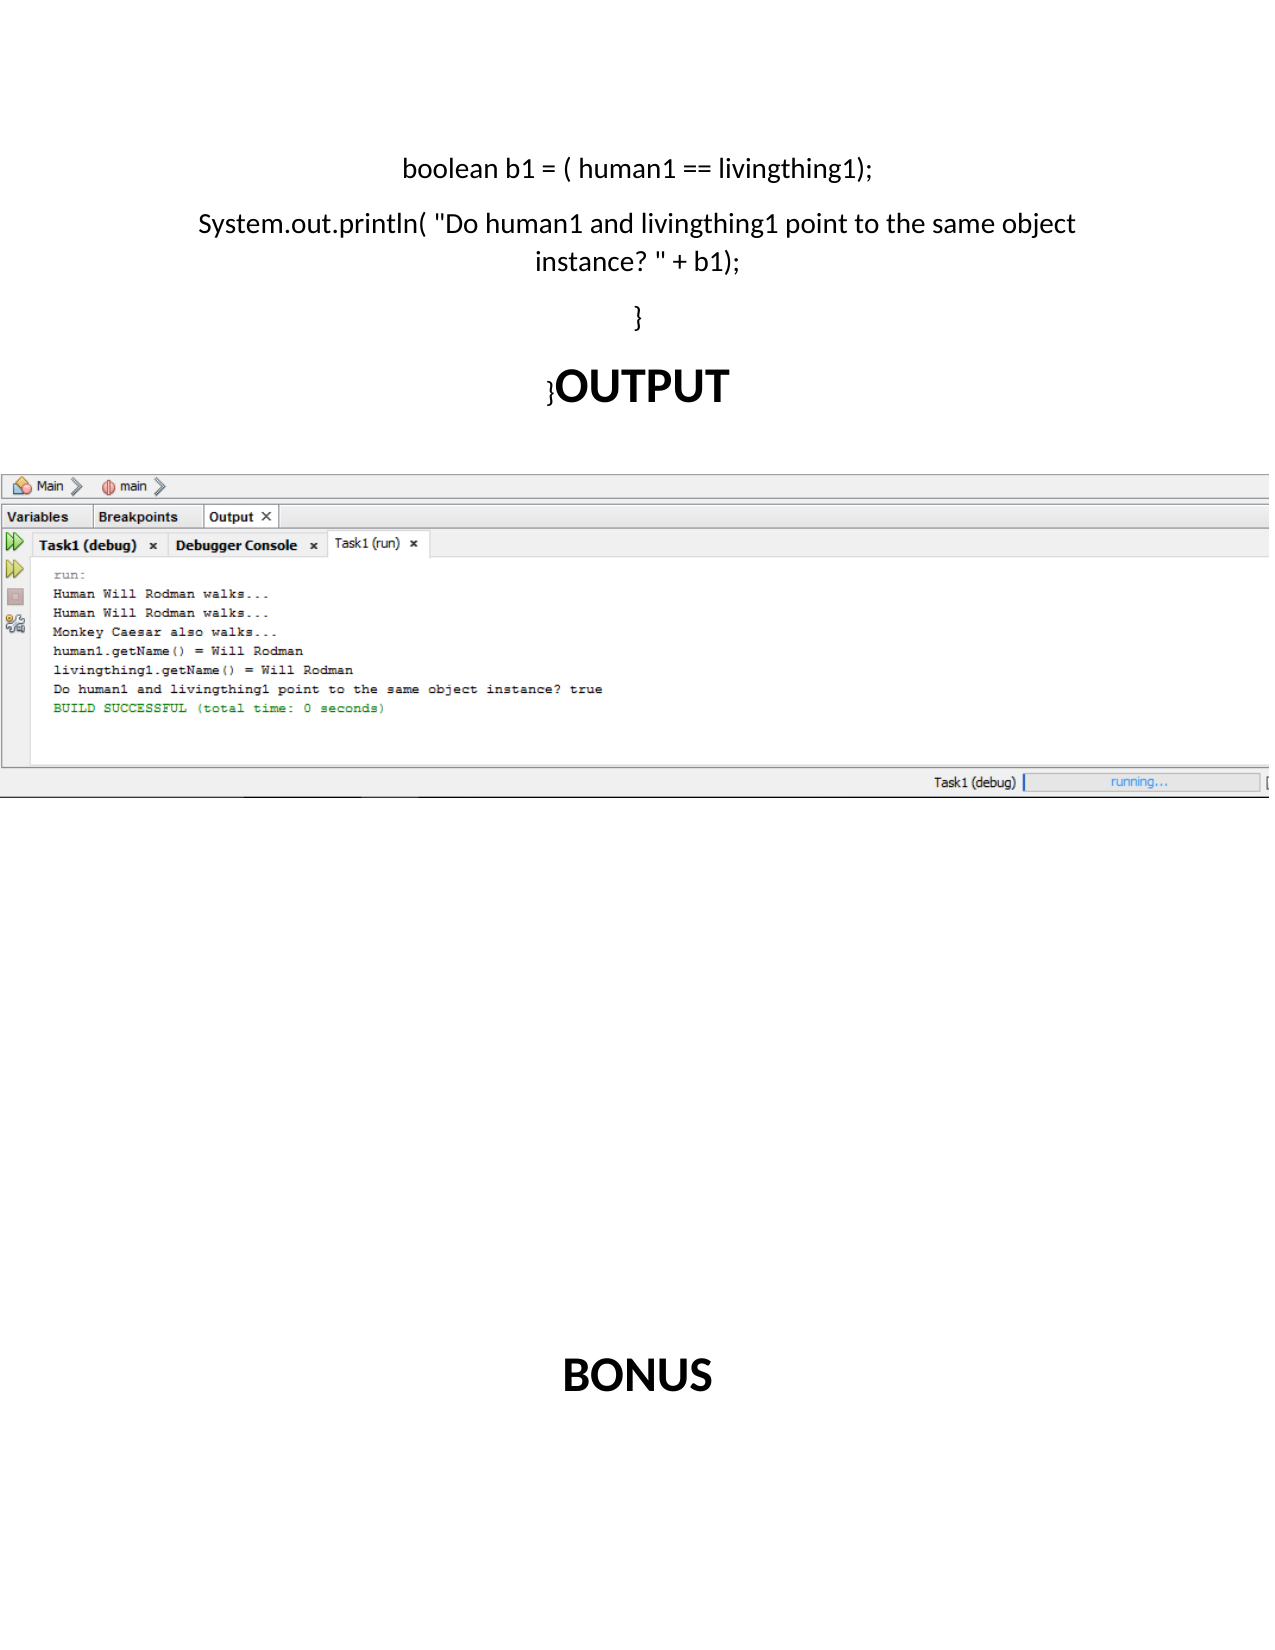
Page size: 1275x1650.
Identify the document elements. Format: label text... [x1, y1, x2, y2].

text boolean b1 = ( human1 == livingthing1); [150, 150, 1125, 186]
text BONUS [150, 1343, 1125, 1404]
text System.out.println( "Do human1 and livingthing1 point to the same object instance? " + b1); [150, 205, 1125, 279]
text } [150, 299, 1125, 334]
picture [0, 474, 1269, 798]
text }OUTPUT [150, 354, 1125, 415]
